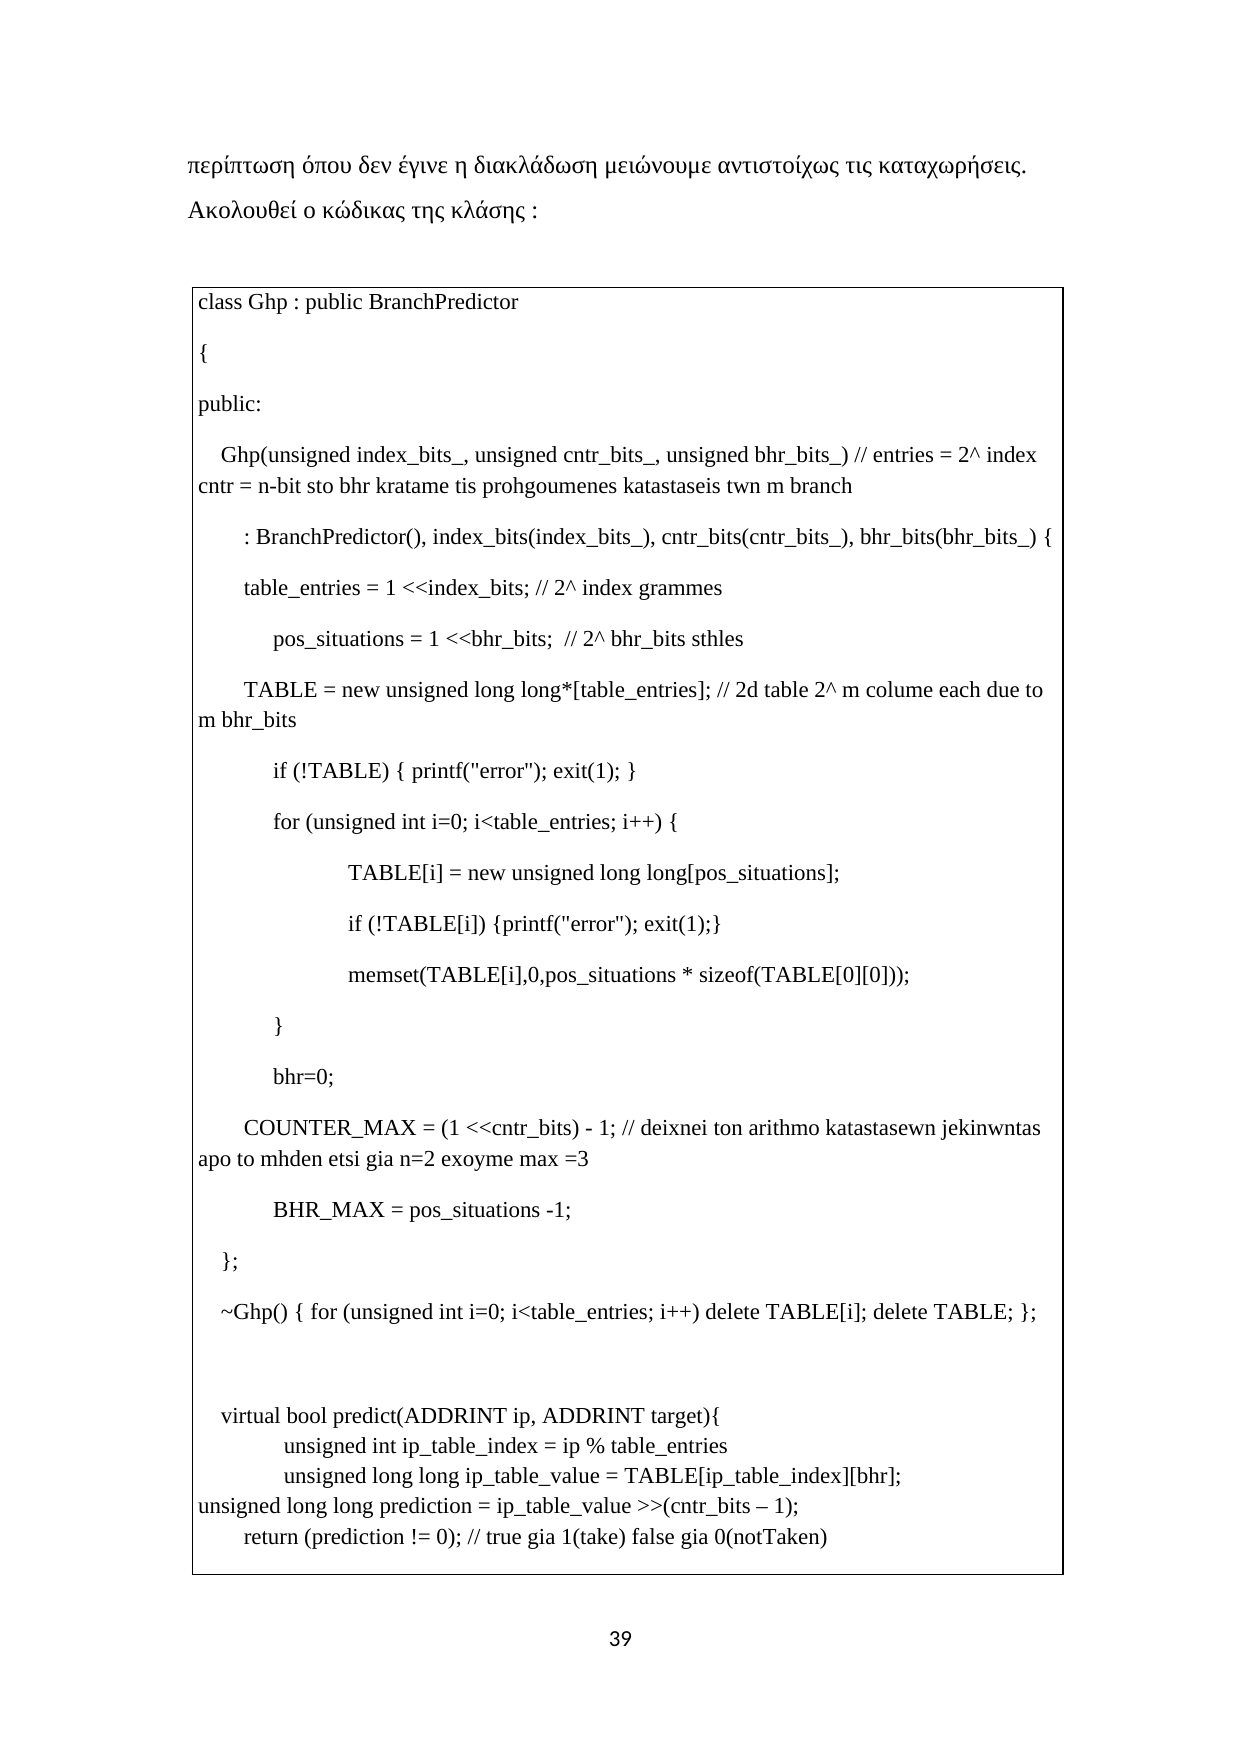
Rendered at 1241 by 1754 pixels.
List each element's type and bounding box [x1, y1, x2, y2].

table_header [193, 288, 1062, 1574]
text [187, 150, 1053, 224]
